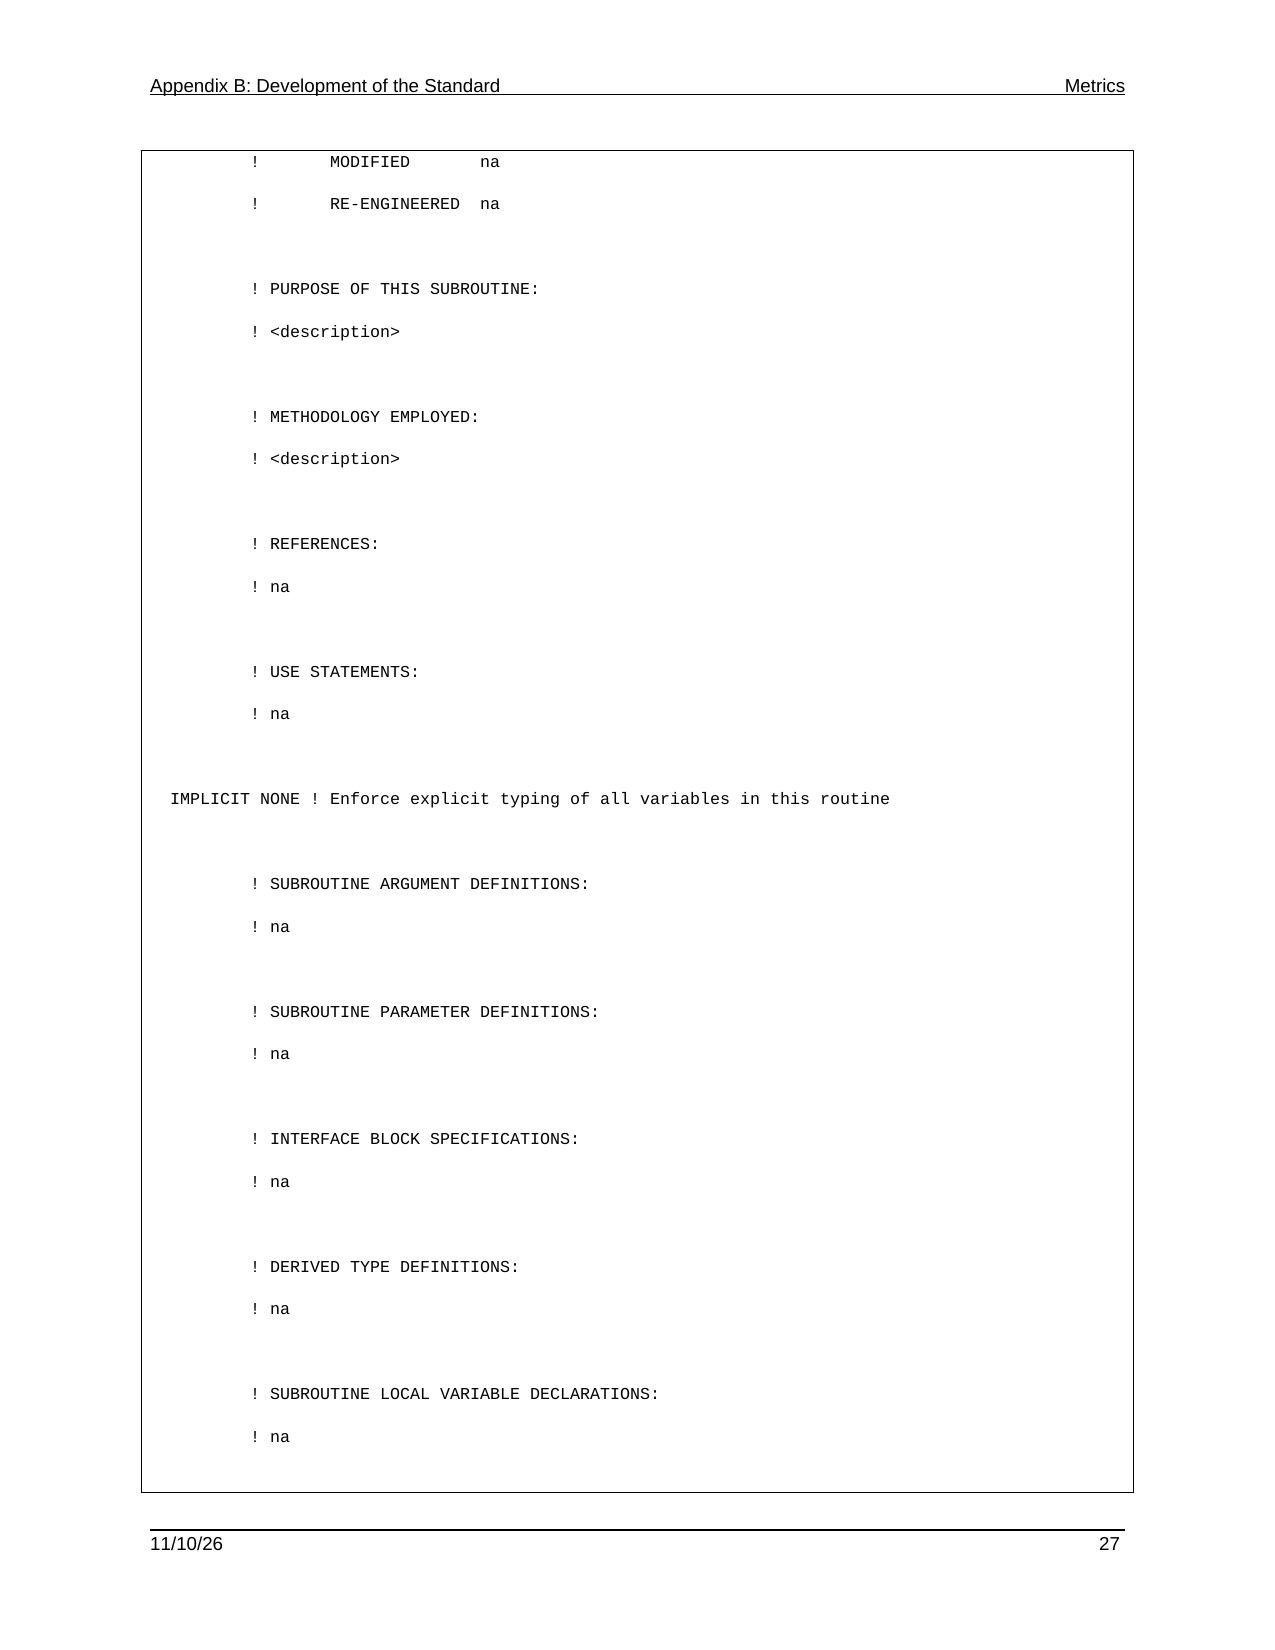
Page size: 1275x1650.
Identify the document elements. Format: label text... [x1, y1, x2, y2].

text ! MODIFIED na [142, 151, 1133, 172]
text ! PURPOSE OF THIS SUBROUTINE: [142, 277, 1133, 299]
text ! na [142, 1042, 1133, 1064]
text ! na [142, 1425, 1133, 1447]
text ! na [142, 575, 1133, 597]
text ! SUBROUTINE LOCAL VARIABLE DECLARATIONS: [142, 1382, 1133, 1404]
text ! REFERENCES: [142, 532, 1133, 554]
text ! SUBROUTINE ARGUMENT DEFINITIONS: [142, 872, 1133, 894]
text ! na [142, 1297, 1133, 1319]
text ! <description> [142, 320, 1133, 342]
text ! <description> [142, 447, 1133, 469]
text ! na [142, 702, 1133, 724]
text ! RE-ENGINEERED na [142, 192, 1133, 214]
text ! na [142, 915, 1133, 937]
text IMPLICIT NONE ! Enforce explicit typing of all variables in this routine [142, 787, 1133, 809]
text ! na [142, 1170, 1133, 1192]
text ! DERIVED TYPE DEFINITIONS: [142, 1255, 1133, 1277]
text ! METHODOLOGY EMPLOYED: [142, 405, 1133, 427]
text ! SUBROUTINE PARAMETER DEFINITIONS: [142, 1000, 1133, 1022]
text ! INTERFACE BLOCK SPECIFICATIONS: [142, 1127, 1133, 1149]
text ! USE STATEMENTS: [142, 660, 1133, 682]
